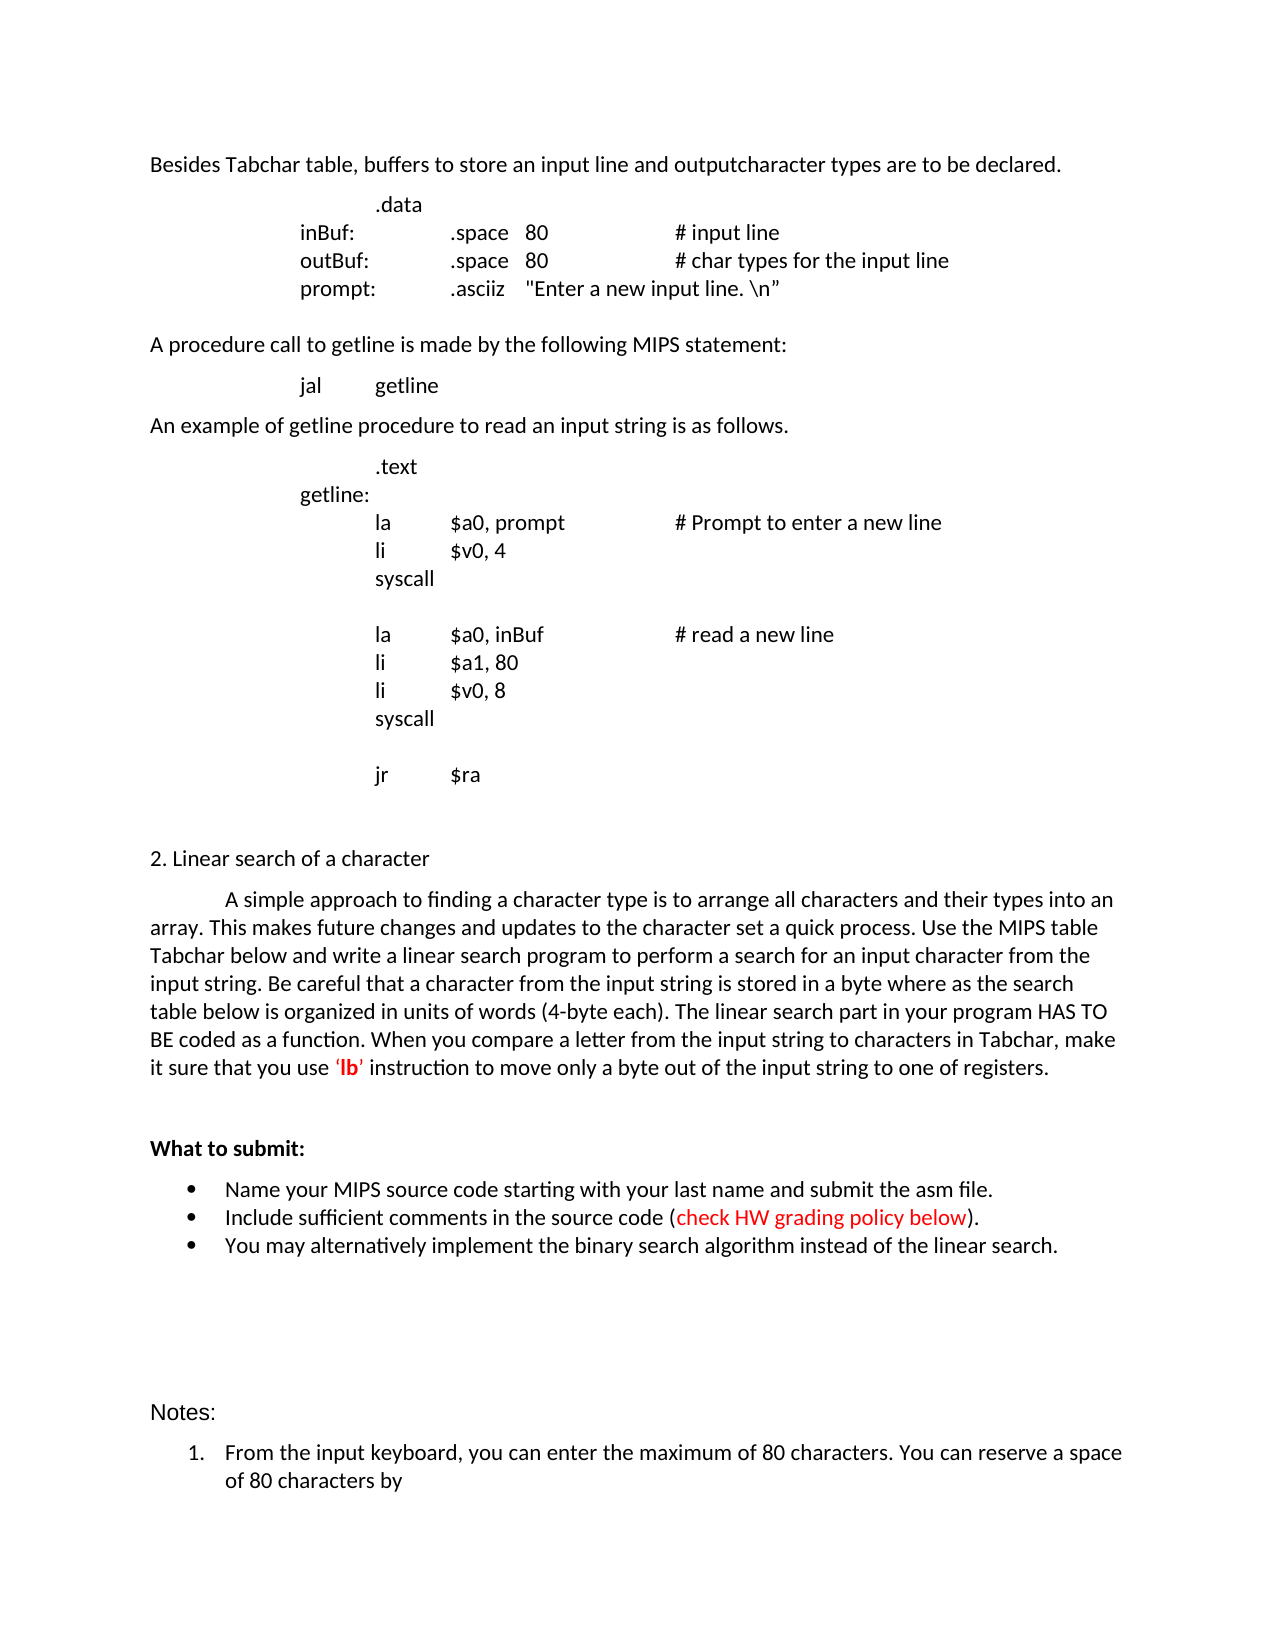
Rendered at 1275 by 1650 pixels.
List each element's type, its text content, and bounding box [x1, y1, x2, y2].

text An example of getline procedure to read an input string is as follows. [150, 412, 1125, 440]
text A procedure call to getline is made by the following MIPS statement: [150, 331, 1125, 359]
text getline: [300, 480, 1125, 508]
text jr $ra [300, 760, 1125, 788]
list You may alternatively implement the binary search algorithm instead of the linear search. [187, 1231, 1125, 1259]
text 2. Linear search of a character [150, 844, 1125, 872]
text li $v0, 4 [300, 536, 1125, 564]
text prompt: .asciiz "Enter a new input line. \n” [300, 274, 1125, 303]
text .text [300, 452, 1125, 480]
text la $a0, inBuf # read a new line [300, 620, 1125, 648]
text What to submit: [150, 1134, 1125, 1162]
text Besides Tabchar table, buffers to store an input line and outputcharacter types are to be declared. [150, 150, 1125, 178]
text la $a0, prompt # Prompt to enter a new line [300, 508, 1125, 536]
list Name your MIPS source code starting with your last name and submit the asm file. [187, 1175, 1125, 1203]
list From the input keyboard, you can enter the maximum of 80 characters. You can reserve a space of 80 characters by [187, 1438, 1125, 1494]
text outBuf: .space 80 # char types for the input line [300, 247, 1125, 274]
text A simple approach to finding a character type is to arrange all characters and their types into an array. This makes future changes and updates to the character set a quick process. Use the MIPS table Tabchar below and write a linear search program to perform a search for an input character from the input string. Be careful that a character from the input string is stored in a byte where as the search table below is organized in units of words (4-byte each). The linear search part in your program HAS TO BE coded as a function. When you compare a letter from the input string to characters in Tabchar, make it sure that you use ‘lb’ instruction to move only a byte out of the input string to one of registers. [150, 885, 1125, 1081]
text syscall [300, 704, 1125, 732]
text .data [300, 191, 1125, 218]
text syscall [300, 564, 1125, 592]
text li $v0, 8 [300, 676, 1125, 704]
text inBuf: .space 80 # input line [300, 218, 1125, 247]
list Include sufficient comments in the source code (check HW grading policy below). [187, 1203, 1125, 1231]
text jal getline [150, 371, 1125, 399]
text Notes: [150, 1399, 1125, 1425]
text li $a1, 80 [300, 648, 1125, 676]
